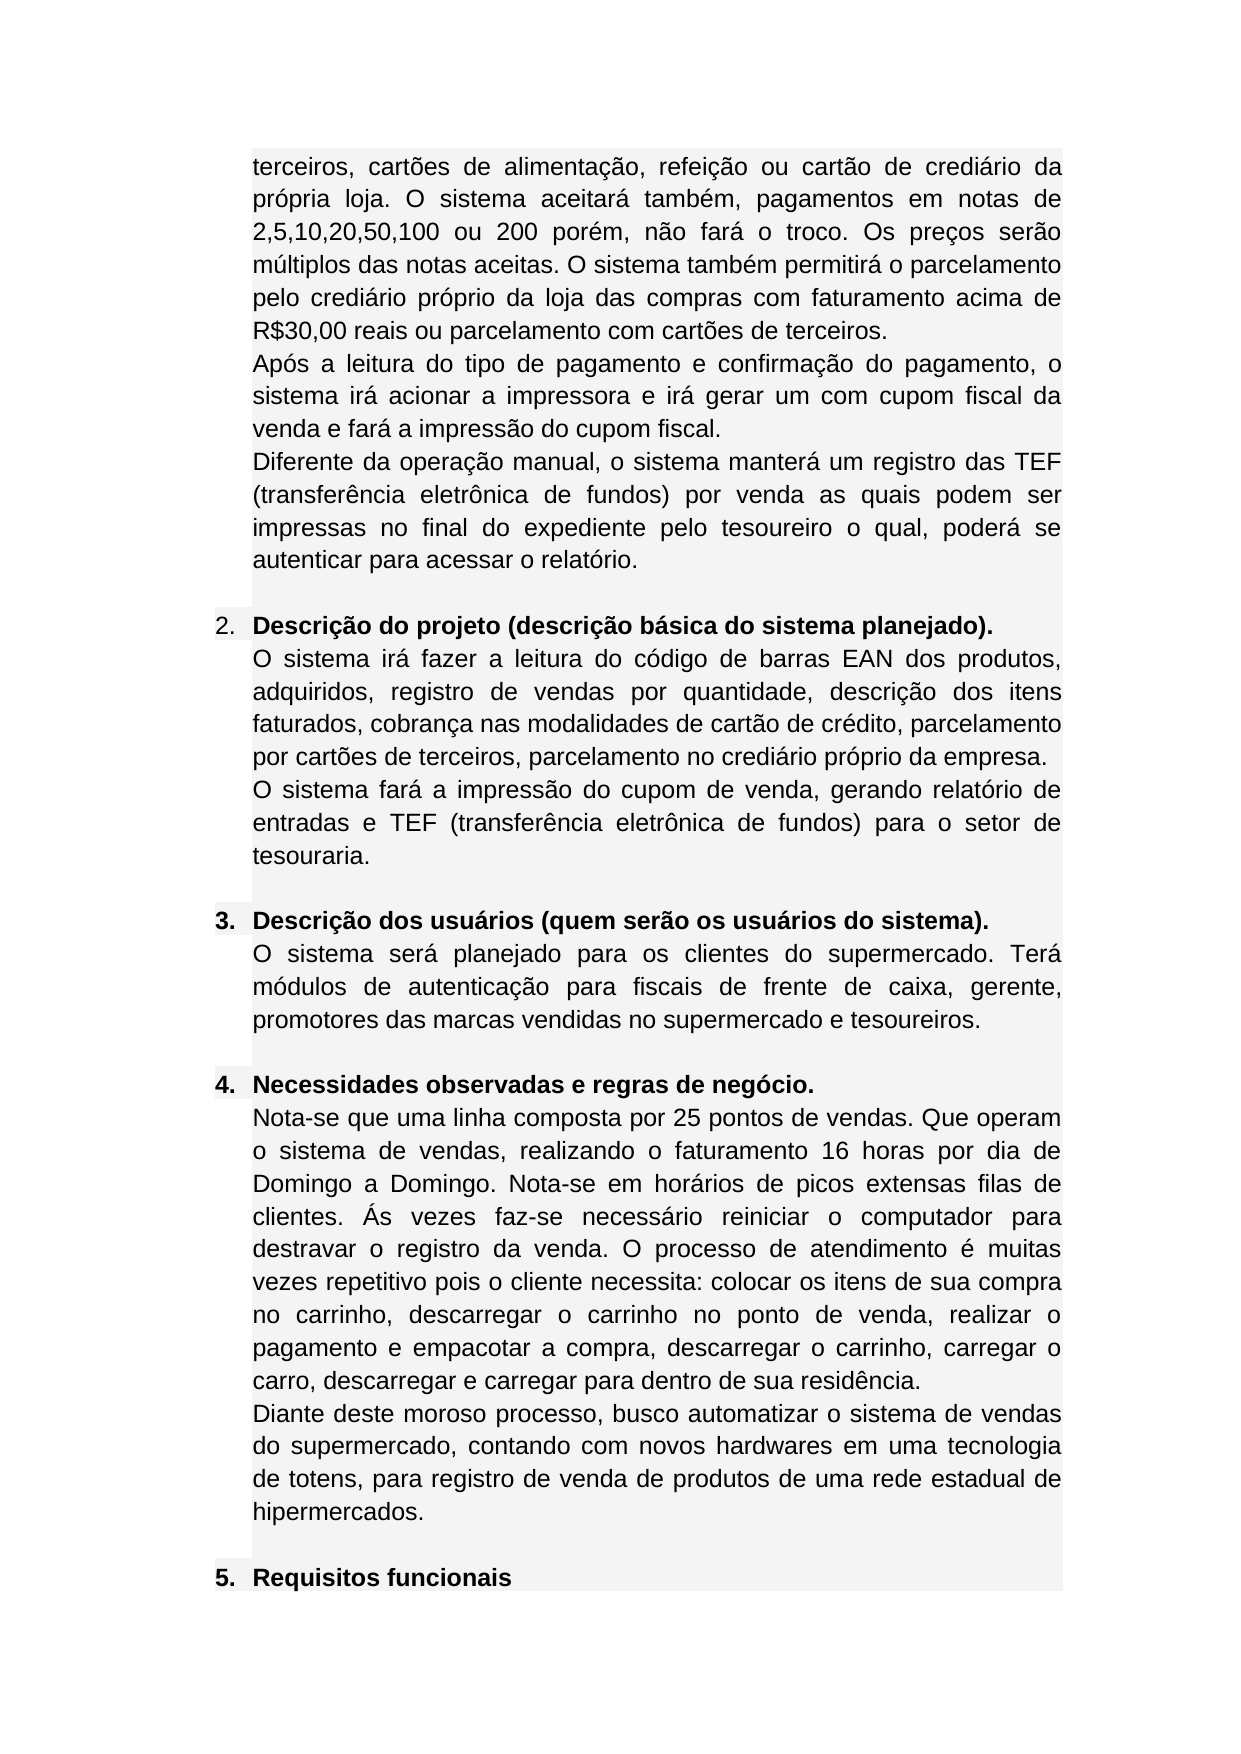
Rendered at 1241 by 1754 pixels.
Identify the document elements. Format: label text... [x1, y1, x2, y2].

list Requisitos funcionais [215, 1558, 1063, 1591]
list O sistema irá fazer a leitura do código de barras EAN dos produtos, adquiridos, registro de vendas por quantidade, descrição dos itens faturados, cobrança nas modalidades de cartão de crédito, parcelamento por cartões de terceiros, parcelamento no crediário próprio da empresa. [252, 640, 1063, 771]
list Descrição dos usuários (quem serão os usuários do sistema). [215, 902, 1063, 935]
list Descrição do projeto (descrição básica do sistema planejado). [215, 607, 1063, 640]
list O sistema fará a impressão do cupom de venda, gerando relatório de entradas e TEF (transferência eletrônica de fundos) para o setor de tesouraria. [252, 771, 1063, 869]
list Necessidades observadas e regras de negócio. [215, 1066, 1063, 1099]
list Diferente da operação manual, o sistema manterá um registro das TEF (transferência eletrônica de fundos) por venda as quais podem ser impressas no final do expediente pelo tesoureiro o qual, poderá se autenticar para acessar o relatório. [252, 443, 1063, 574]
text Nota-se que uma linha composta por 25 pontos de vendas. Que operam o sistema de vendas, realizando o faturamento 16 horas por dia de Domingo a Domingo. Nota-se em horários de picos extensas filas de clientes. Ás vezes faz-se necessário reiniciar o computador para destravar o registro da venda. O processo de atendimento é muitas vezes repetitivo pois o cliente necessita: colocar os itens de sua compra no carrinho, descarregar o carrinho no ponto de venda, realizar o pagamento e empacotar a compra, descarregar o carrinho, carregar o carro, descarregar e carregar para dentro de sua residência. [252, 1099, 1063, 1394]
list Após a leitura do tipo de pagamento e confirmação do pagamento, o sistema irá acionar a impressora e irá gerar um com cupom fiscal da venda e fará a impressão do cupom fiscal. [252, 344, 1063, 443]
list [252, 148, 1063, 344]
text Diante deste moroso processo, busco automatizar o sistema de vendas do supermercado, contando com novos hardwares em uma tecnologia de totens, para registro de venda de produtos de uma rede estadual de hipermercados. [252, 1394, 1063, 1526]
text O sistema será planejado para os clientes do supermercado. Terá módulos de autenticação para fiscais de frente de caixa, gerente, promotores das marcas vendidas no supermercado e tesoureiros. [252, 935, 1063, 1033]
